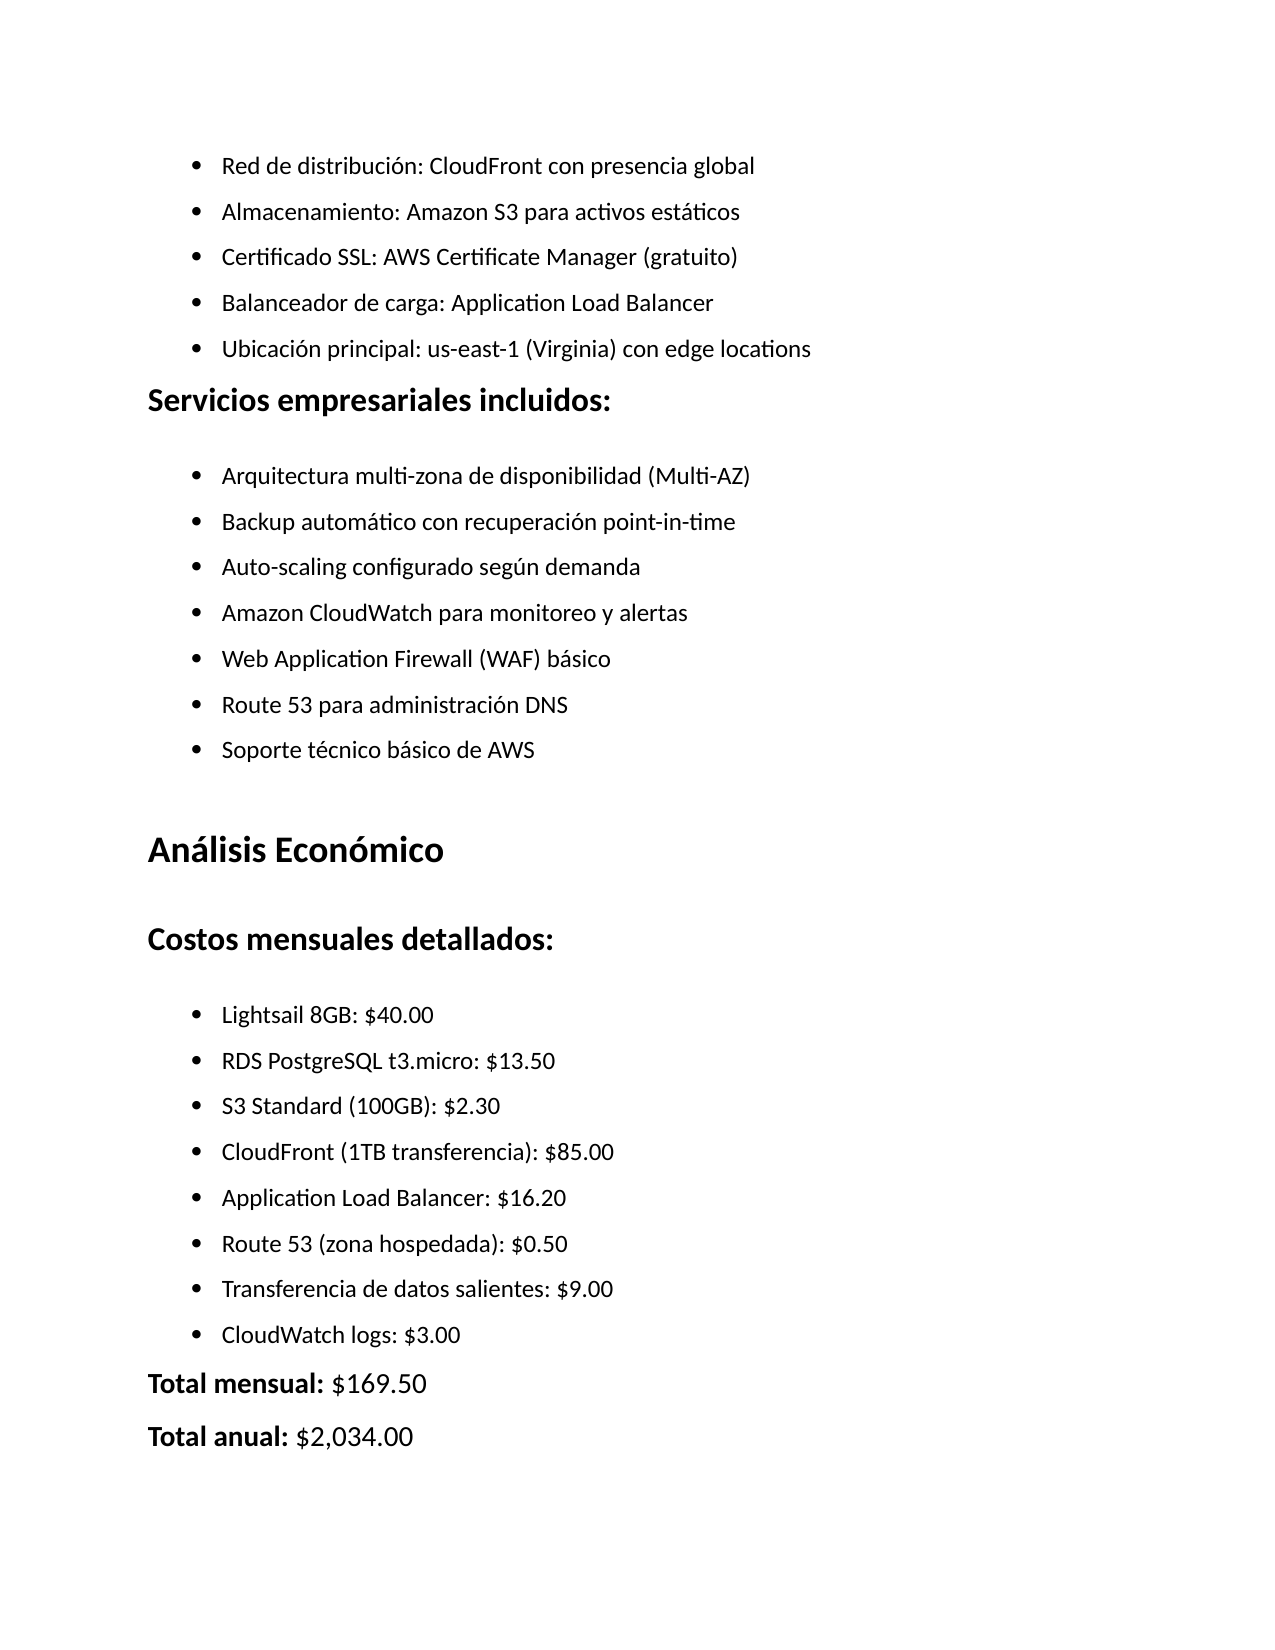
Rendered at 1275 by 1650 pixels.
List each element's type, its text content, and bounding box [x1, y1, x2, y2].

list Arquitectura multi-zona de disponibilidad (Multi-AZ) [192, 460, 1127, 491]
list Transferencia de datos salientes: $9.00 [192, 1273, 1127, 1304]
list Auto-scaling configurado según demanda [192, 552, 1127, 582]
subtitle Análisis Económico [148, 826, 1127, 872]
list Route 53 para administración DNS [192, 689, 1127, 719]
list Route 53 (zona hospedada): $0.50 [192, 1228, 1127, 1258]
list Almacenamiento: Amazon S3 para activos estáticos [192, 196, 1127, 226]
list Amazon CloudWatch para monitoreo y alertas [192, 597, 1127, 628]
list Certificado SSL: AWS Certificate Manager (gratuito) [192, 241, 1127, 272]
list Balanceador de carga: Application Load Balancer [192, 287, 1127, 318]
list CloudFront (1TB transferencia): $85.00 [192, 1136, 1127, 1167]
list RDS PostgreSQL t3.micro: $13.50 [192, 1045, 1127, 1075]
list Lightsail 8GB: $40.00 [192, 999, 1127, 1029]
list Backup automático con recuperación point-in-time [192, 506, 1127, 536]
list CloudWatch logs: $3.00 [192, 1319, 1127, 1350]
list Red de distribución: CloudFront con presencia global [192, 150, 1127, 181]
list S3 Standard (100GB): $2.30 [192, 1091, 1127, 1121]
text Total mensual: $169.50 Total anual: $2,034.00 [148, 1365, 1127, 1454]
list Ubicación principal: us-east-1 (Virginia) con edge locations [192, 333, 1127, 363]
text Servicios empresariales incluidos: [148, 379, 1127, 419]
list Soporte técnico básico de AWS [192, 734, 1127, 765]
list Web Application Firewall (WAF) básico [192, 643, 1127, 673]
list Application Load Balancer: $16.20 [192, 1182, 1127, 1212]
text Costos mensuales detallados: [148, 918, 1127, 958]
